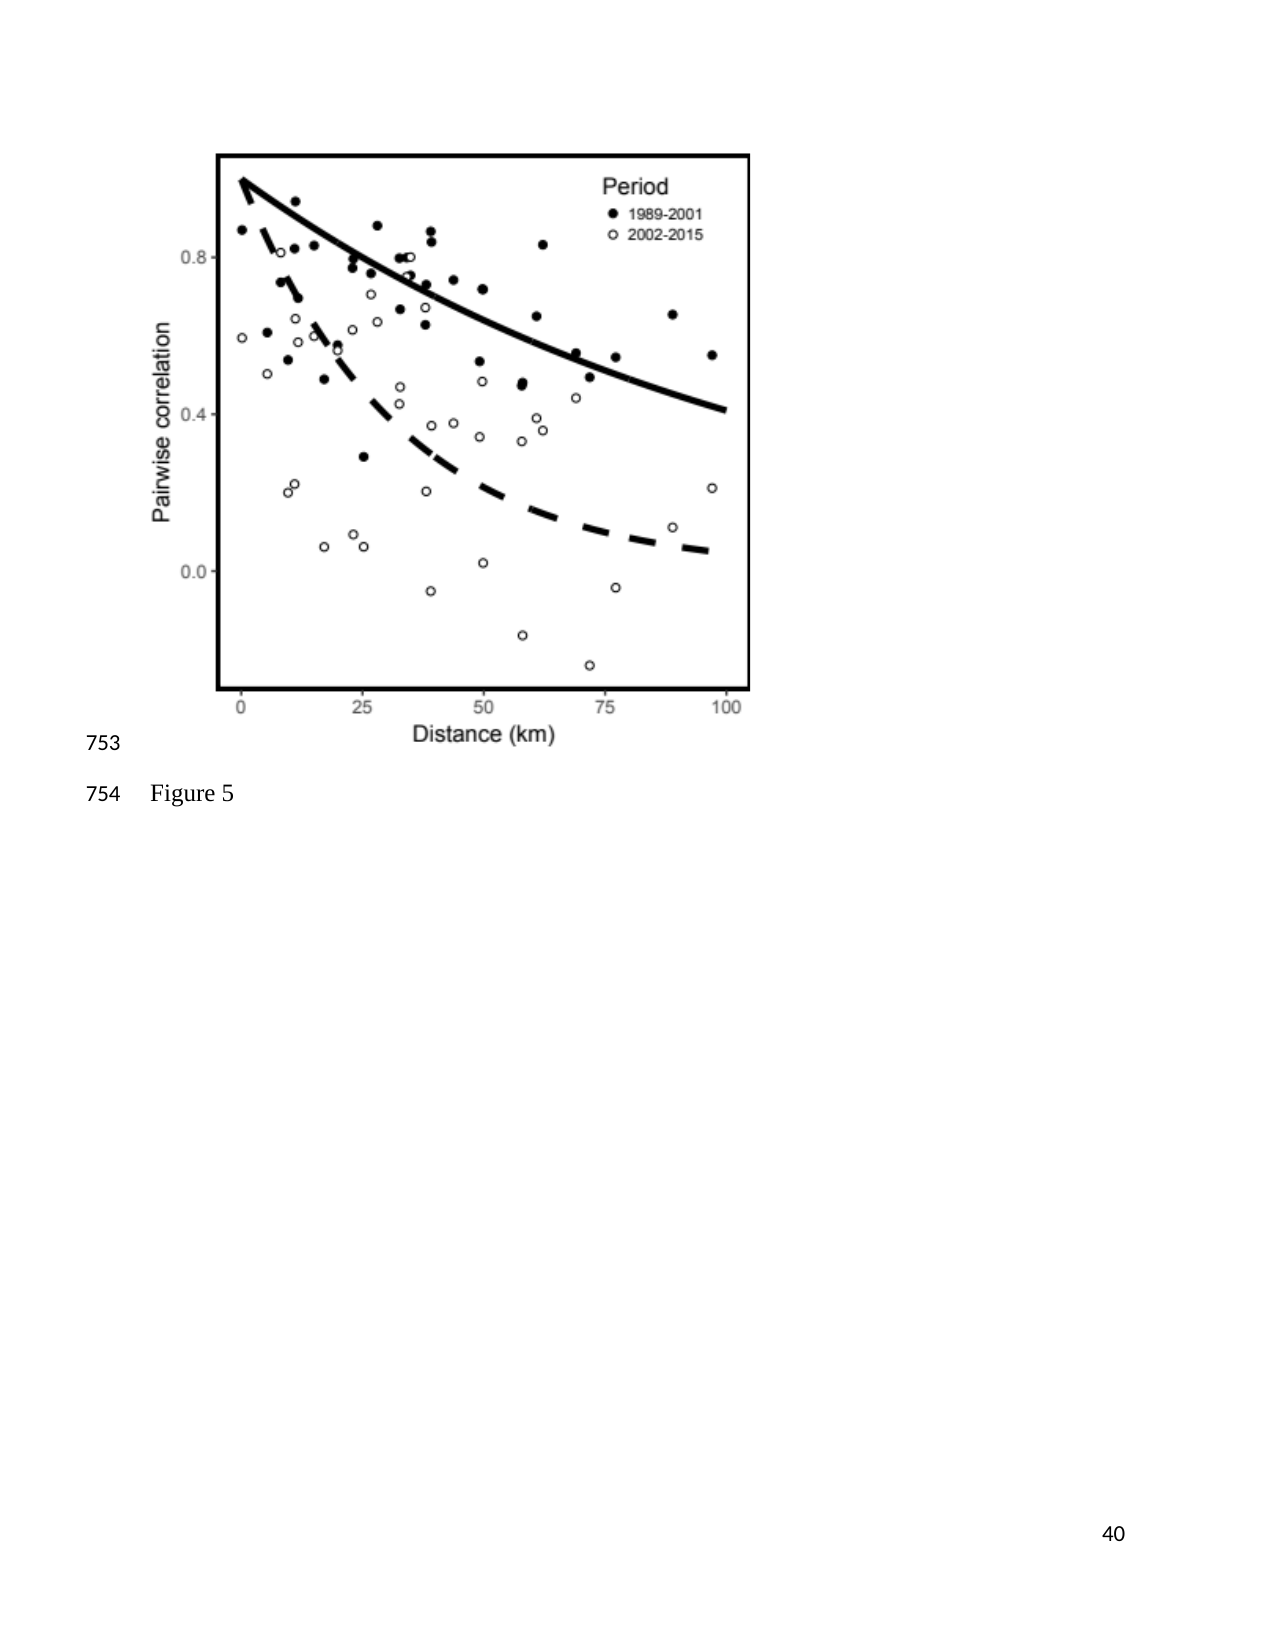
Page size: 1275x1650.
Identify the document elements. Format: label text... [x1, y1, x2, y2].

text Figure 5 [150, 778, 1125, 807]
